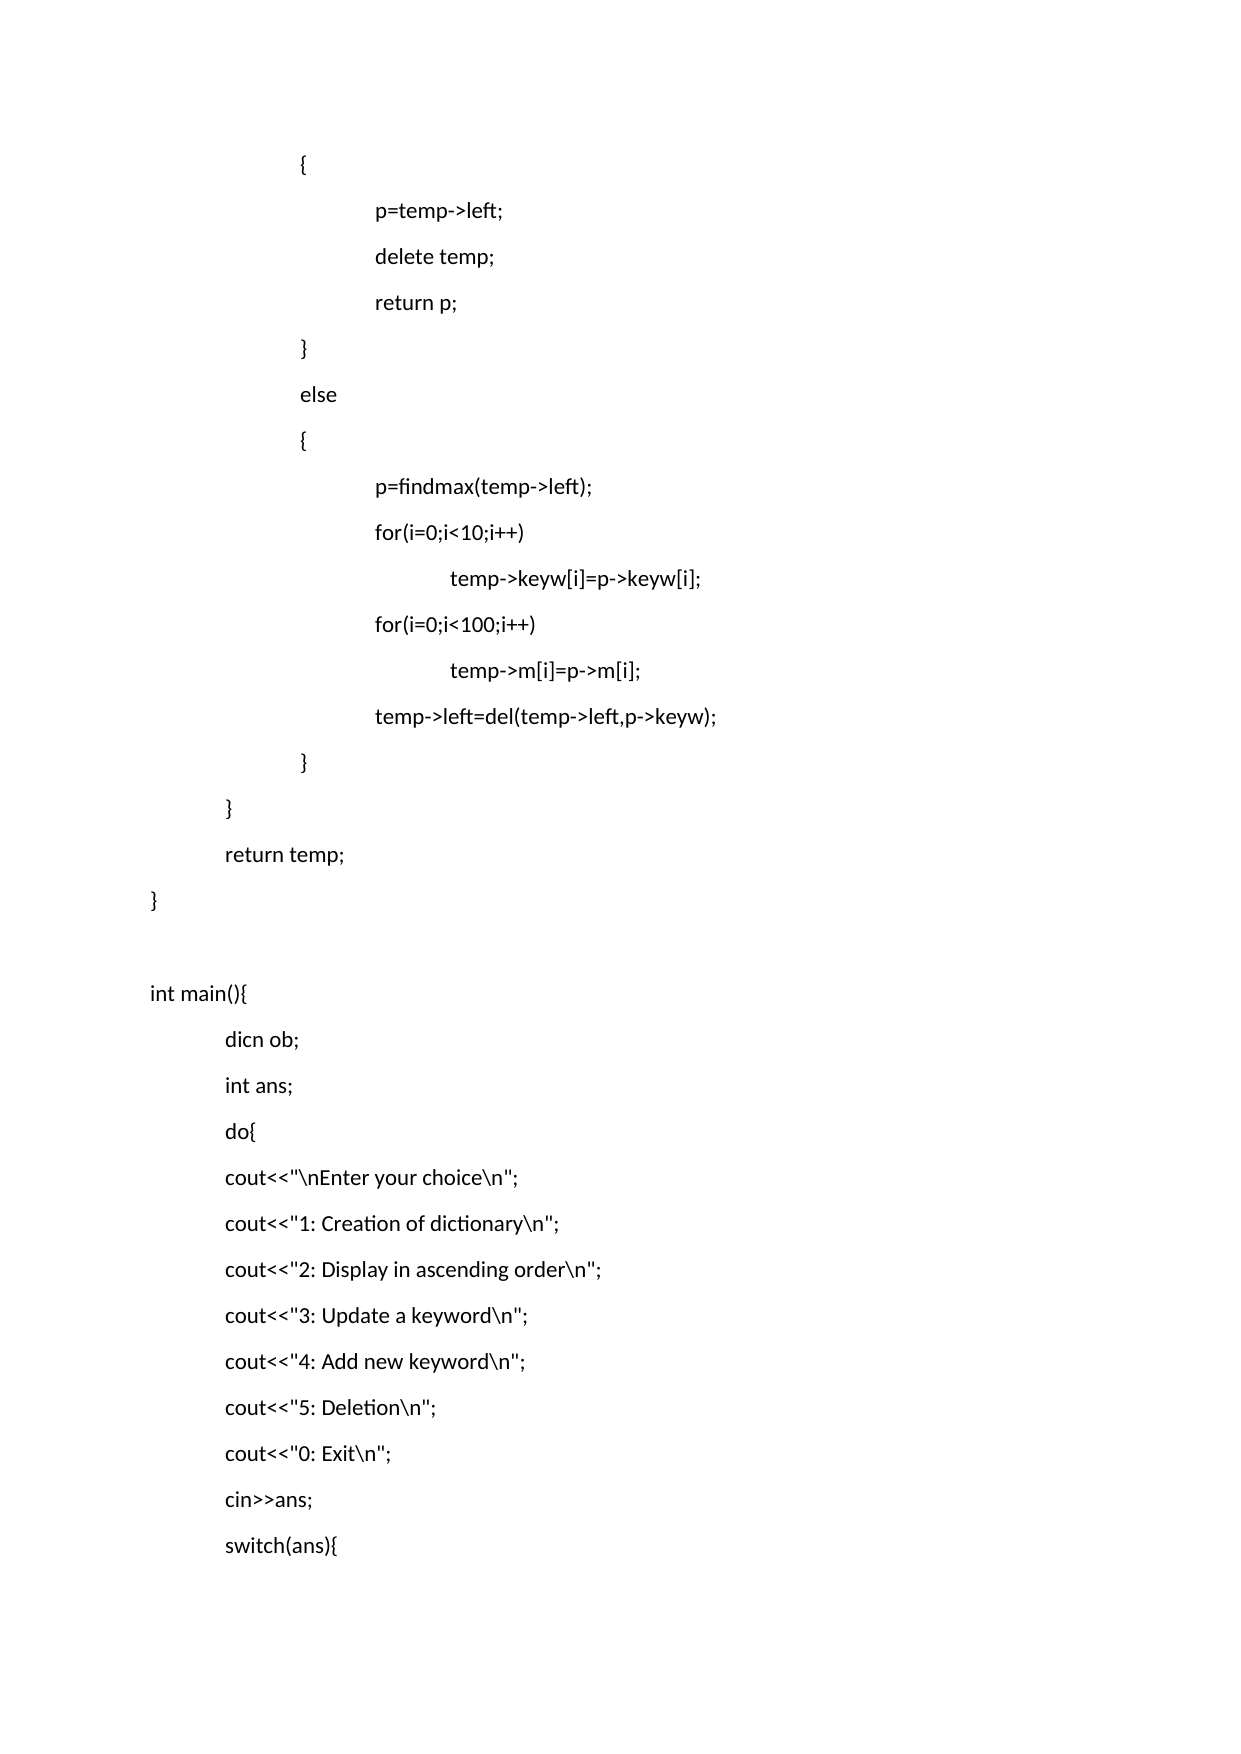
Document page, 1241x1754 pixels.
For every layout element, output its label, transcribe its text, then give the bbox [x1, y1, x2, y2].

text for(i=0;i<10;i++) [150, 518, 1090, 546]
text switch(ans){ [150, 1531, 1090, 1559]
text { [150, 150, 1090, 178]
text p=findmax(temp->left); [150, 472, 1090, 500]
text temp->keyw[i]=p->keyw[i]; [150, 564, 1090, 592]
text cout<<"\nEnter your choice\n"; [150, 1163, 1090, 1191]
text { [150, 426, 1090, 454]
text p=temp->left; [150, 196, 1090, 224]
text for(i=0;i<100;i++) [150, 610, 1090, 638]
text } [150, 887, 1090, 915]
text temp->m[i]=p->m[i]; [150, 656, 1090, 684]
text dicn ob; [150, 1025, 1090, 1053]
text cout<<"3: Update a keyword\n"; [150, 1301, 1090, 1329]
text } [150, 334, 1090, 362]
text } [150, 748, 1090, 777]
text else [150, 380, 1090, 408]
text cout<<"2: Display in ascending order\n"; [150, 1255, 1090, 1283]
text delete temp; [150, 242, 1090, 270]
text return temp; [150, 841, 1090, 869]
text cout<<"0: Exit\n"; [150, 1439, 1090, 1467]
text cout<<"1: Creation of dictionary\n"; [150, 1209, 1090, 1237]
text cin>>ans; [150, 1485, 1090, 1513]
text int ans; [150, 1071, 1090, 1099]
text temp->left=del(temp->left,p->keyw); [150, 702, 1090, 731]
text cout<<"4: Add new keyword\n"; [150, 1347, 1090, 1375]
text int main(){ [150, 979, 1090, 1007]
text cout<<"5: Deletion\n"; [150, 1393, 1090, 1421]
text do{ [150, 1117, 1090, 1145]
text return p; [150, 288, 1090, 316]
text } [150, 794, 1090, 823]
